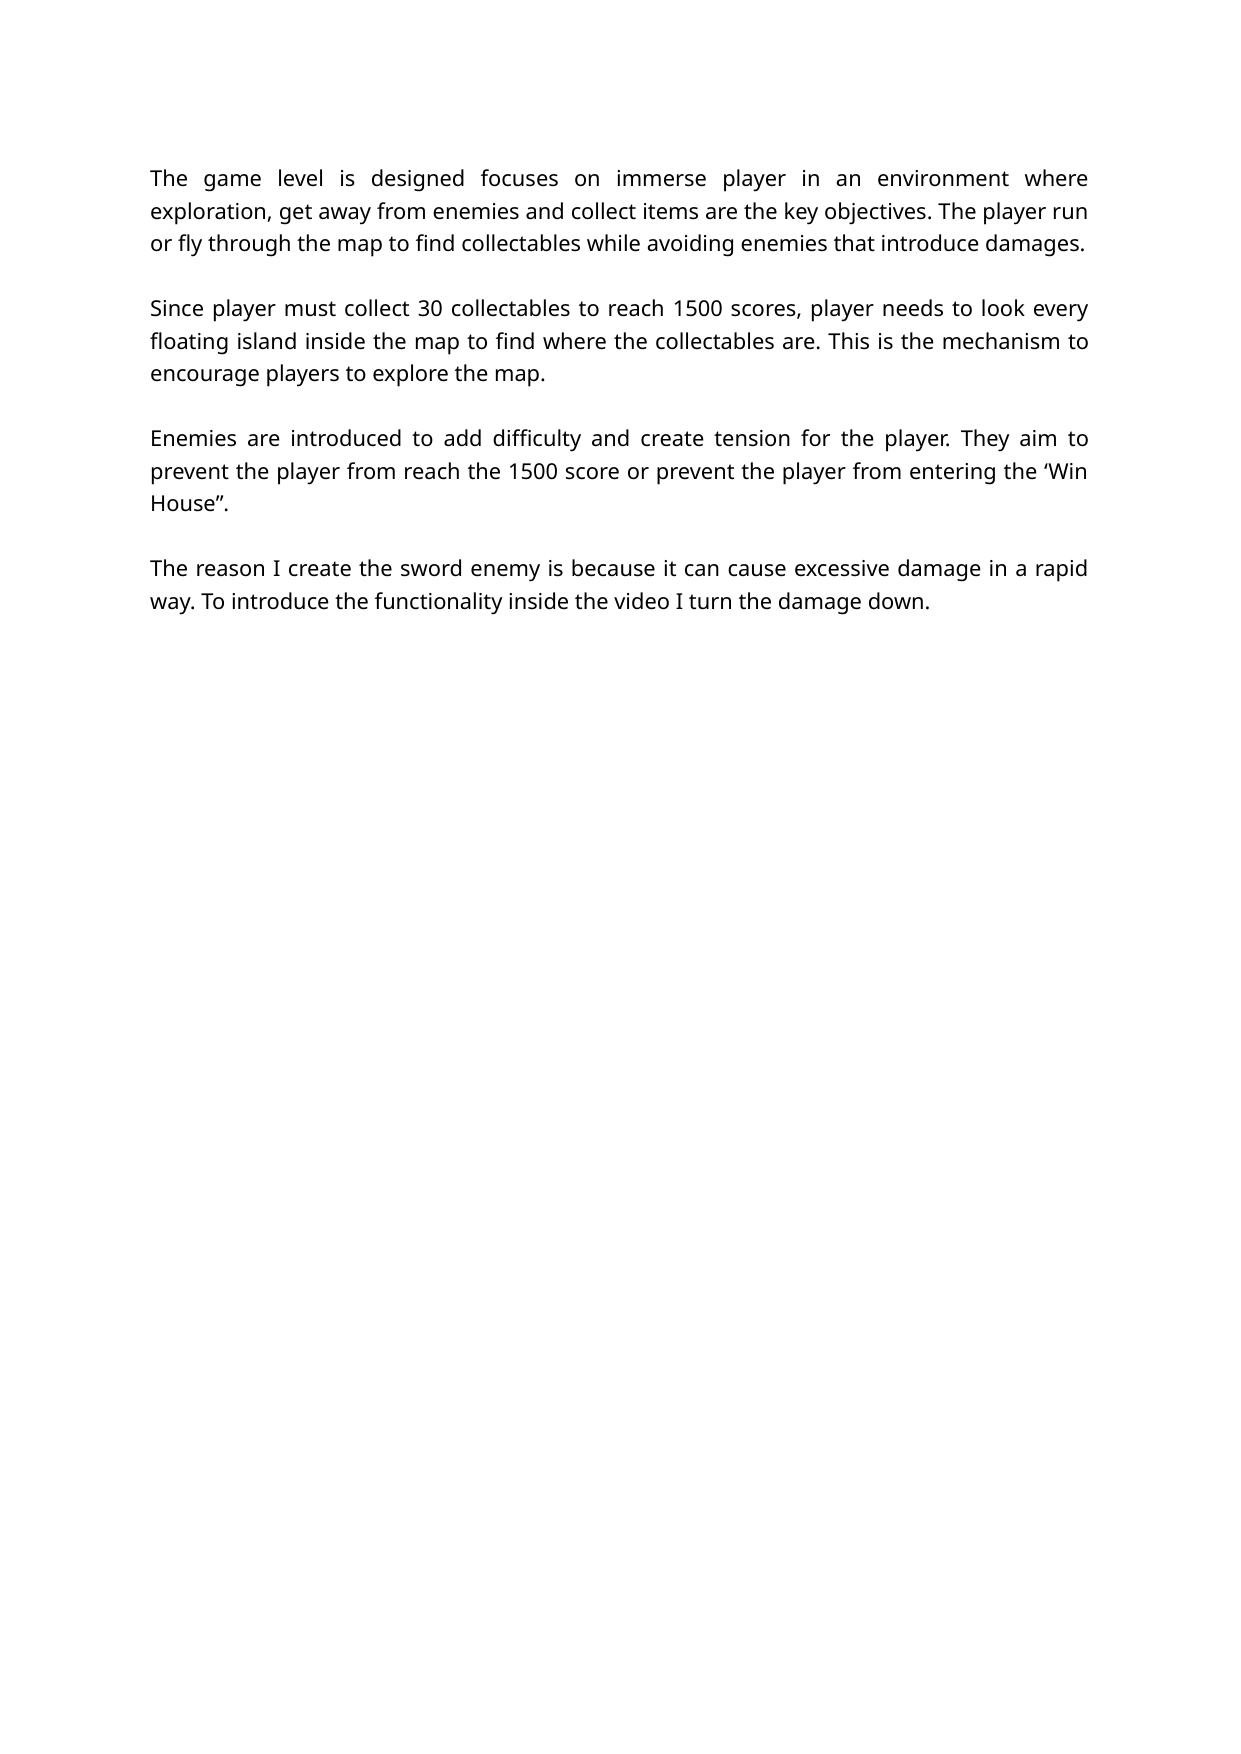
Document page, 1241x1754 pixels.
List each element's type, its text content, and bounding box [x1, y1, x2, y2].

text The reason I create the sword enemy is because it can cause excessive damage in a rapid way. To introduce the functionality inside the video I turn the damage down. [150, 552, 1090, 617]
text The game level is designed focuses on immerse player in an environment where exploration, get away from enemies and collect items are the key objectives. The player run or fly through the map to find collectables while avoiding enemies that introduce damages. Since player must collect 30 collectables to reach 1500 scores, player needs to look every floating island inside the map to find where the collectables are. This is the mechanism to encourage players to explore the map. [150, 162, 1090, 389]
text Enemies are introduced to add difficulty and create tension for the player. They aim to prevent the player from reach the 1500 score or prevent the player from entering the ‘Win House”. [150, 422, 1090, 519]
